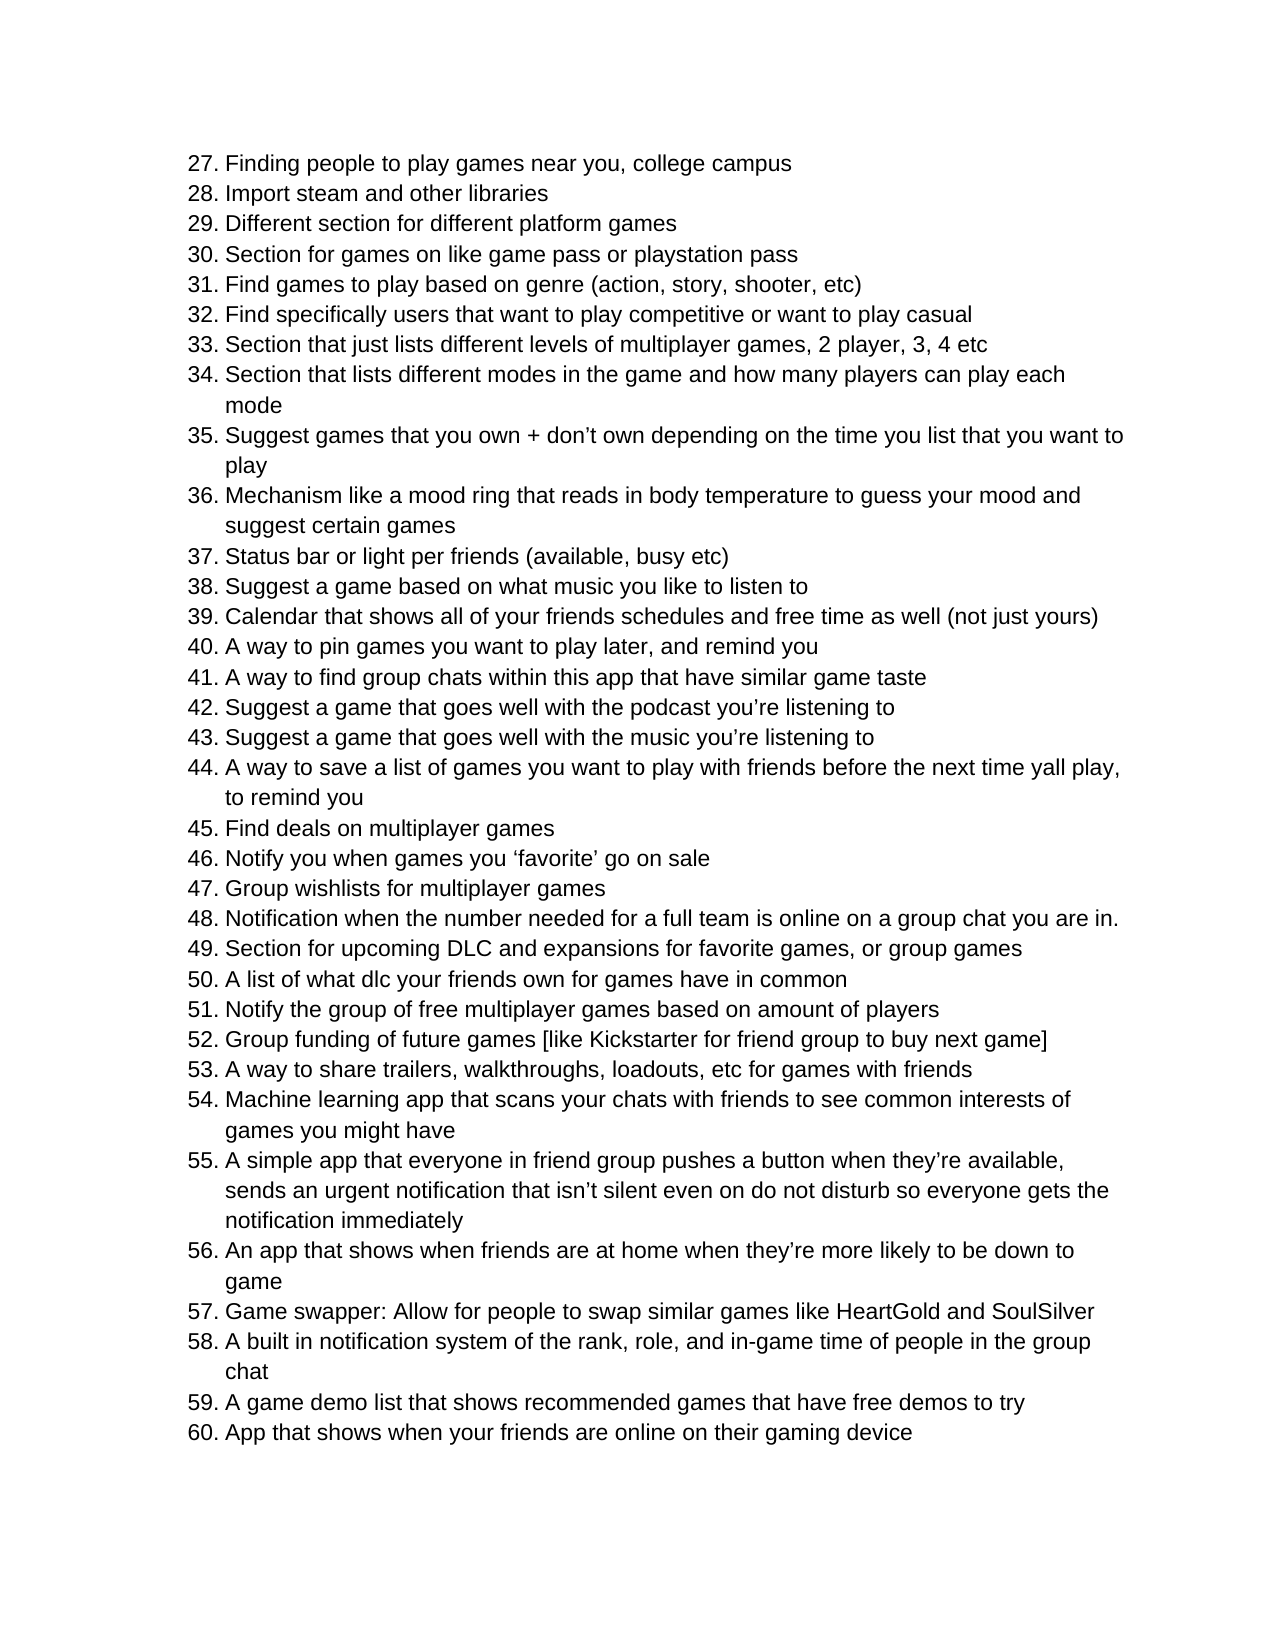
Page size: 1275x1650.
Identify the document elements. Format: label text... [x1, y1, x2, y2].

list App that shows when your friends are online on their gaming device [187, 1419, 1125, 1445]
list Find games to play based on genre (action, story, shooter, etc) [187, 271, 1125, 297]
list Group funding of future games [like Kickstarter for friend group to buy next game] [187, 1026, 1125, 1052]
list Notification when the number needed for a full team is online on a group chat you are in. [187, 905, 1125, 932]
list Section for games on like game pass or playstation pass [187, 241, 1125, 267]
list Suggest games that you own + don’t own depending on the time you list that you want to play [187, 422, 1125, 478]
list A way to save a list of games you want to play with friends before the next time yall play, to remind you [187, 754, 1125, 811]
list Find specifically users that want to play competitive or want to play casual [187, 301, 1125, 327]
list A way to share trailers, walkthroughs, loadouts, etc for games with friends [187, 1056, 1125, 1083]
list Import steam and other libraries [187, 180, 1125, 207]
list Suggest a game that goes well with the music you’re listening to [187, 724, 1125, 750]
list A way to find group chats within this app that have similar game taste [187, 663, 1125, 690]
list Section that lists different modes in the game and how many players can play each mode [187, 361, 1125, 418]
list Find deals on multiplayer games [187, 814, 1125, 841]
list Finding people to play games near you, college campus [187, 150, 1125, 176]
list Notify the group of free multiplayer games based on amount of players [187, 996, 1125, 1022]
list An app that shows when friends are at home when they’re more likely to be down to game [187, 1237, 1125, 1294]
list Calendar that shows all of your friends schedules and free time as well (not just yours) [187, 603, 1125, 629]
list Notify you when games you ‘favorite’ go on sale [187, 845, 1125, 871]
list Suggest a game based on what music you like to listen to [187, 573, 1125, 599]
list Group wishlists for multiplayer games [187, 875, 1125, 901]
list Different section for different platform games [187, 210, 1125, 237]
list A simple app that everyone in friend group pushes a button when they’re available, sends an urgent notification that isn’t silent even on do not disturb so everyone gets the notification immediately [187, 1147, 1125, 1234]
list A list of what dlc your friends own for games have in common [187, 966, 1125, 992]
list A built in notification system of the rank, role, and in-game time of people in the group chat [187, 1328, 1125, 1385]
list Suggest a game that goes well with the podcast you’re listening to [187, 694, 1125, 720]
list Section for upcoming DLC and expansions for favorite games, or group games [187, 935, 1125, 962]
list Section that just lists different levels of multiplayer games, 2 player, 3, 4 etc [187, 331, 1125, 358]
list A game demo list that shows recommended games that have free demos to try [187, 1388, 1125, 1415]
list A way to pin games you want to play later, and remind you [187, 633, 1125, 660]
list Mechanism like a mood ring that reads in body temperature to guess your mood and suggest certain games [187, 482, 1125, 539]
list Machine learning app that scans your chats with friends to see common interests of games you might have [187, 1086, 1125, 1143]
list Game swapper: Allow for people to swap similar games like HeartGold and SoulSilver [187, 1298, 1125, 1324]
list Status bar or light per friends (available, busy etc) [187, 543, 1125, 569]
